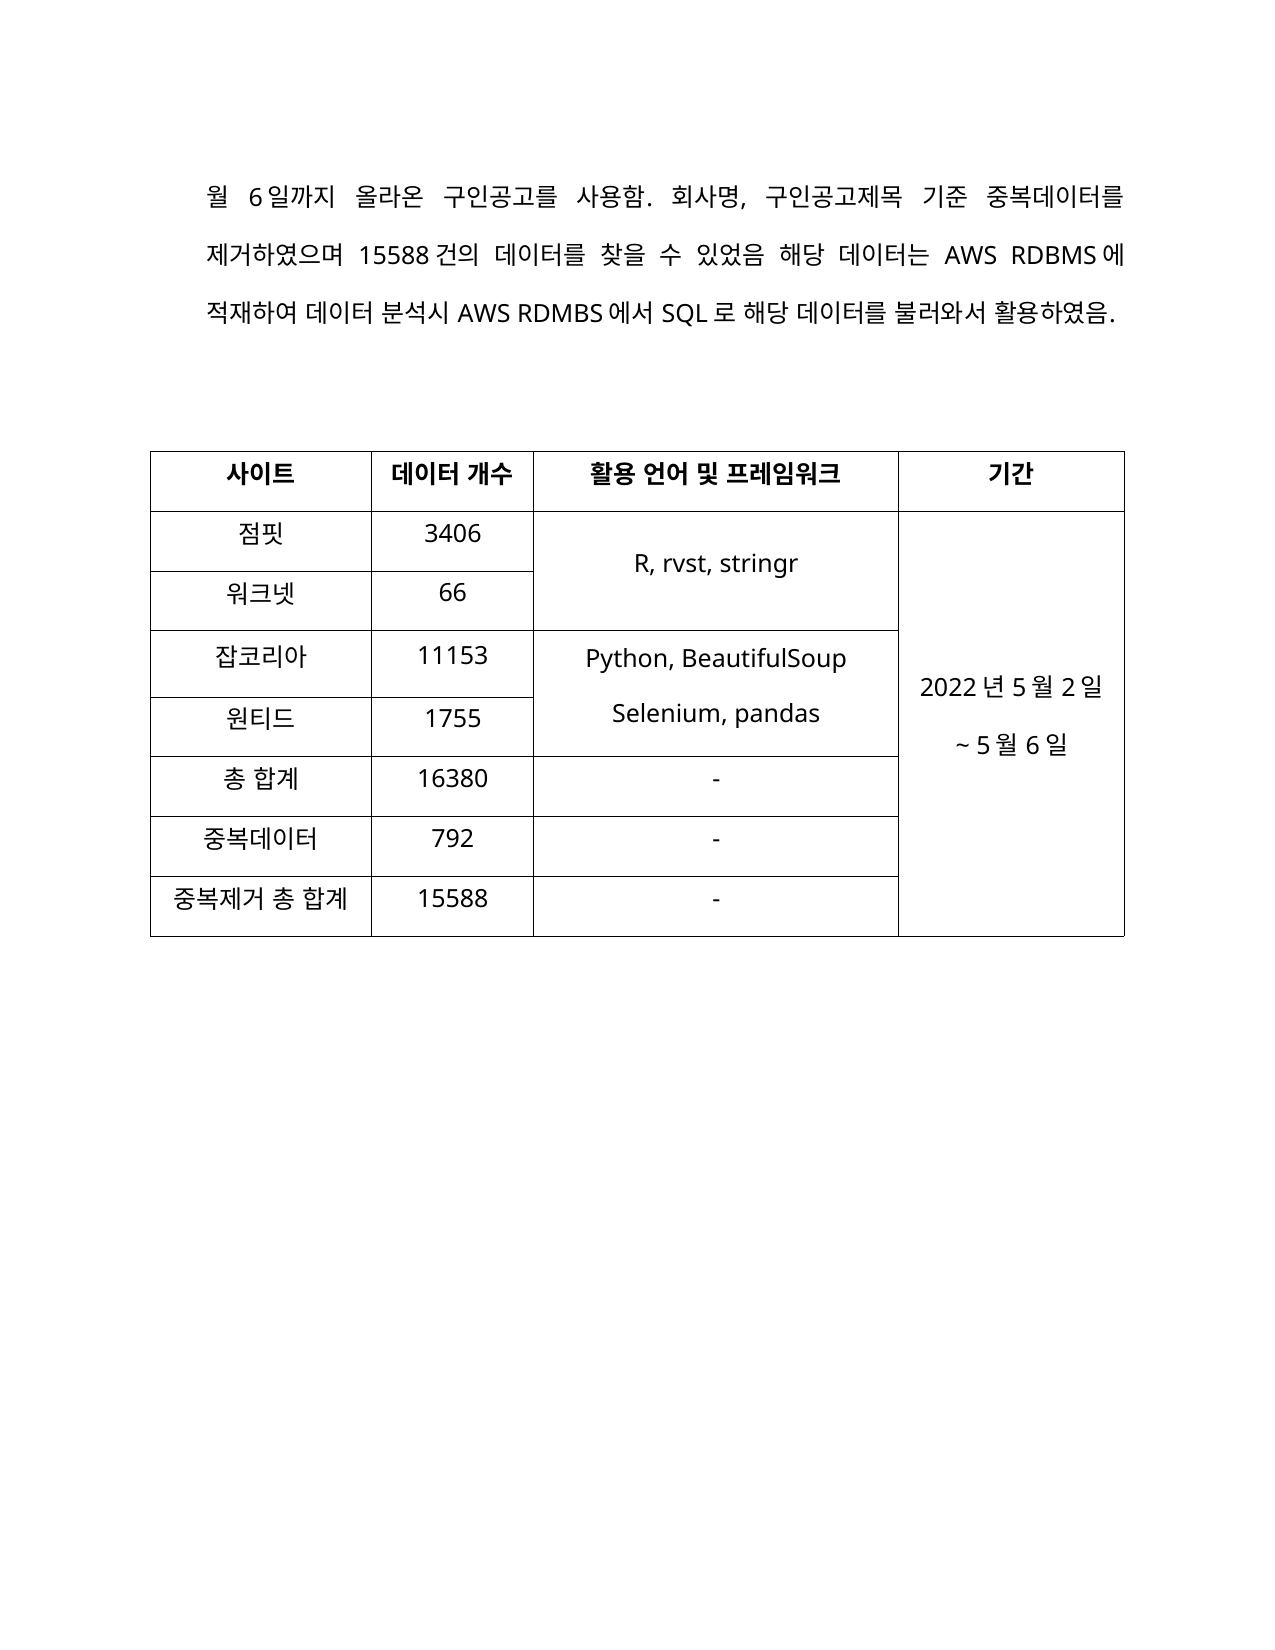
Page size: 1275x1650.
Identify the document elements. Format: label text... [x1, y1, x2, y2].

table_header 데이터 개수 [372, 452, 533, 511]
table_cell 1755 [372, 698, 533, 756]
table_cell R, rvst, stringr [534, 512, 898, 630]
table_header 사이트 [151, 452, 371, 511]
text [206, 177, 1125, 329]
table_cell 66 [372, 572, 533, 630]
table_header 기간 [899, 452, 1124, 511]
table_cell - [534, 877, 898, 936]
table_cell 잡코리아 [151, 631, 371, 696]
table_header 활용 언어 및 프레임워크 [534, 452, 898, 511]
table_cell 792 [372, 817, 533, 876]
table_cell 중복데이터 [151, 817, 371, 876]
table_cell 16380 [372, 757, 533, 816]
table_cell 점핏 [151, 512, 371, 571]
table_cell 11153 [372, 631, 533, 696]
table_cell Python, BeautifulSoup Selenium, pandas [534, 631, 898, 756]
table_cell 총 합계 [151, 757, 371, 816]
table_cell 워크넷 [151, 572, 371, 630]
table_cell 15588 [372, 877, 533, 936]
table_cell - [534, 757, 898, 816]
table_cell 중복제거 총 합계 [151, 877, 371, 936]
table_cell 원티드 [151, 698, 371, 756]
table_cell 2022년 5월 2일 ~ 5월 6일 [899, 512, 1124, 936]
table_cell 3406 [372, 512, 533, 571]
table_cell - [534, 817, 898, 876]
